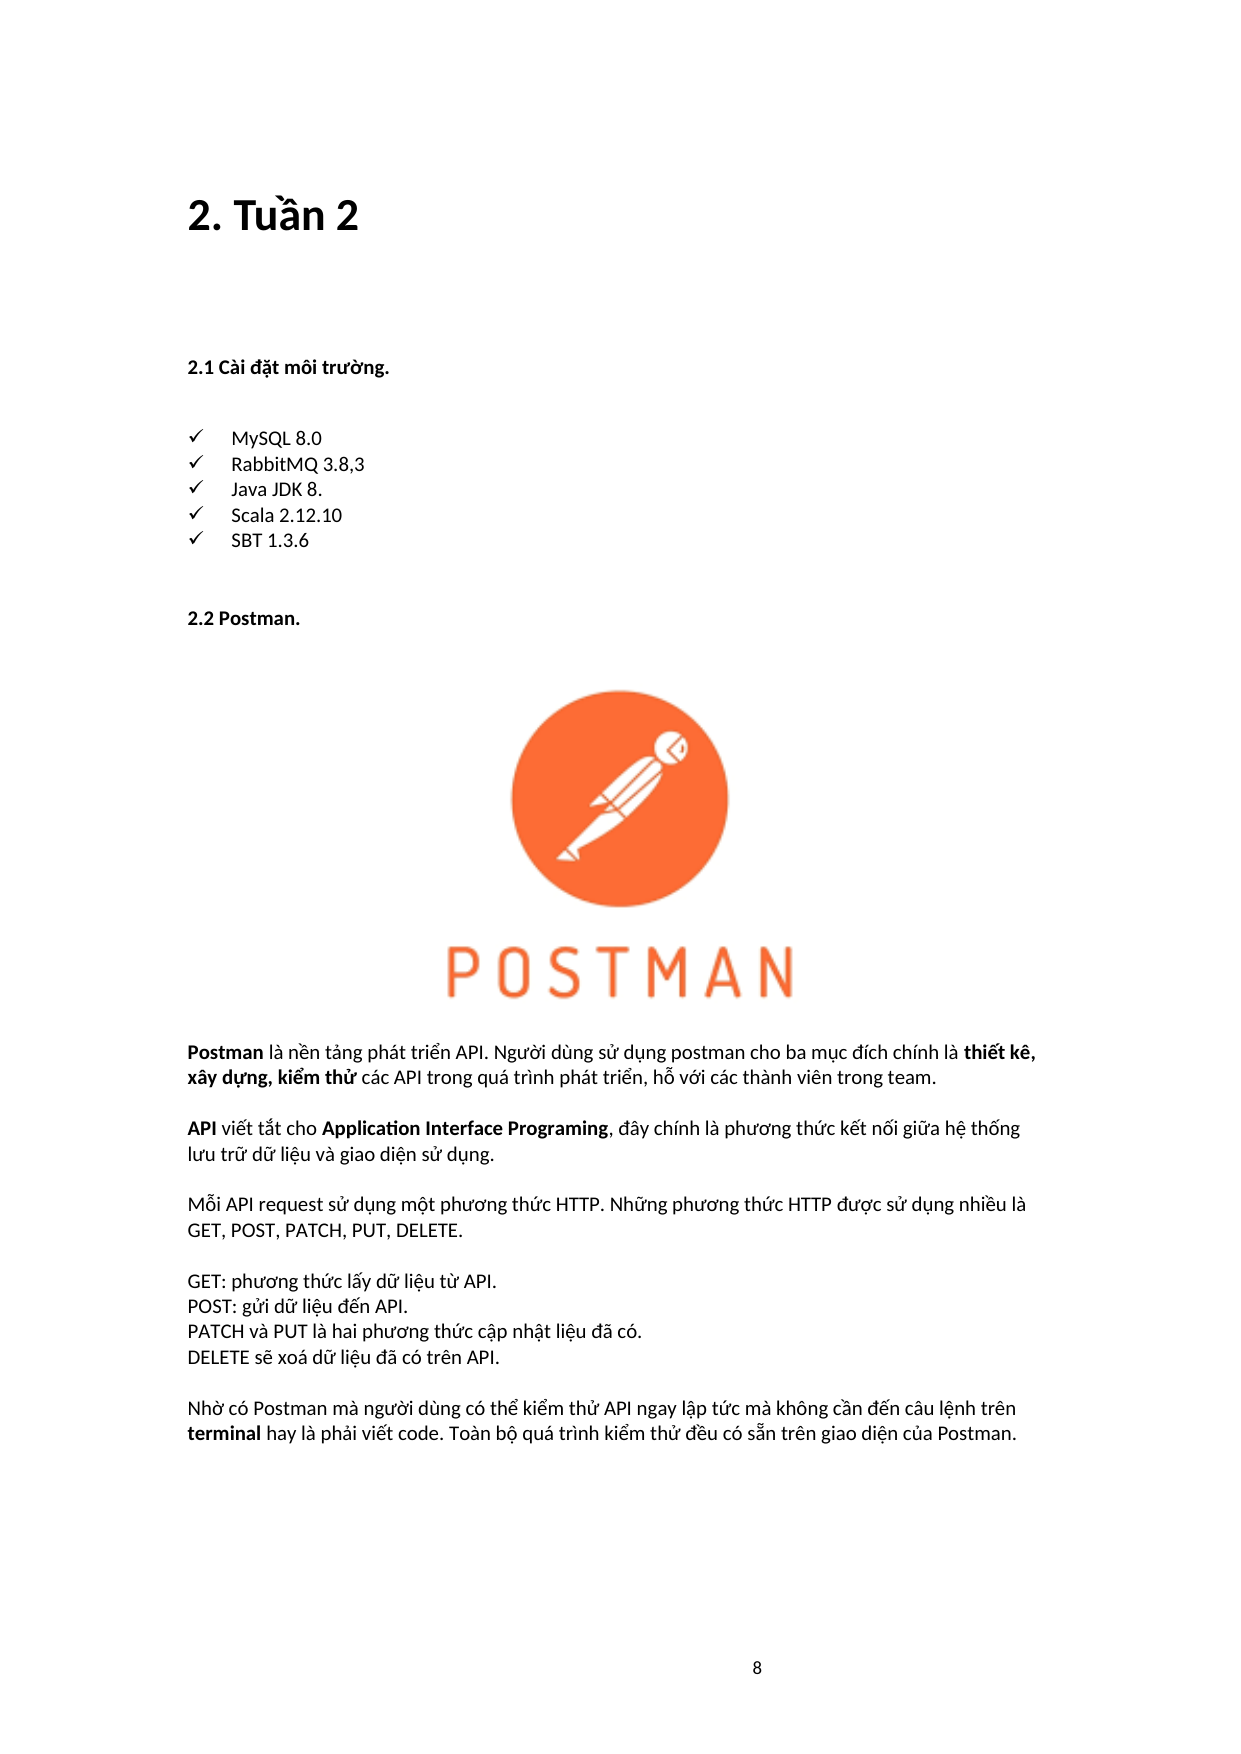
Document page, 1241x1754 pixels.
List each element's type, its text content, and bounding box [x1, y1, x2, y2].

list GET: phương thức lấy dữ liệu từ API. [187, 1268, 1053, 1293]
subtitle 2.1 Cài đặt môi trường. [187, 354, 1053, 380]
list SBT 1.3.6 [187, 527, 1053, 553]
list Java JDK 8. [187, 476, 1053, 502]
list DELETE sẽ xoá dữ liệu đã có trên API. [187, 1344, 1053, 1369]
subtitle Tuần 2 [187, 185, 1053, 241]
list MySQL 8.0 [187, 426, 1053, 451]
list Mỗi API request sử dụng một phương thức HTTP. Những phương thức HTTP được sử dụng nhiều là GET, POST, PATCH, PUT, DELETE. [187, 1192, 1053, 1242]
list API viết tắt cho Application Interface Programing, đây chính là phương thức kết nối giữa hệ thống lưu trữ dữ liệu và giao diện sử dụng. [187, 1115, 1053, 1166]
list Nhờ có Postman mà người dùng có thể kiểm thử API ngay lập tức mà không cần đến câu lệnh trên terminal hay là phải viết code. Toàn bộ quá trình kiểm thử đều có sẵn trên giao diện của Postman. [187, 1395, 1053, 1446]
list PATCH và PUT là hai phương thức cập nhật liệu đã có. [187, 1319, 1053, 1344]
list RabbitMQ 3.8,3 [187, 451, 1053, 476]
list Scala 2.12.10 [187, 502, 1053, 527]
list POST: gửi dữ liệu đến API. [187, 1293, 1053, 1319]
subtitle 2.2 Postman. [187, 605, 1053, 631]
list Postman là nền tảng phát triển API. Người dùng sử dụng postman cho ba mục đích chính là thiết kê, xây dựng, kiểm thử các API trong quá trình phát triển, hỗ với các thành viên trong team. [187, 1039, 1053, 1090]
picture [296, 676, 944, 1014]
